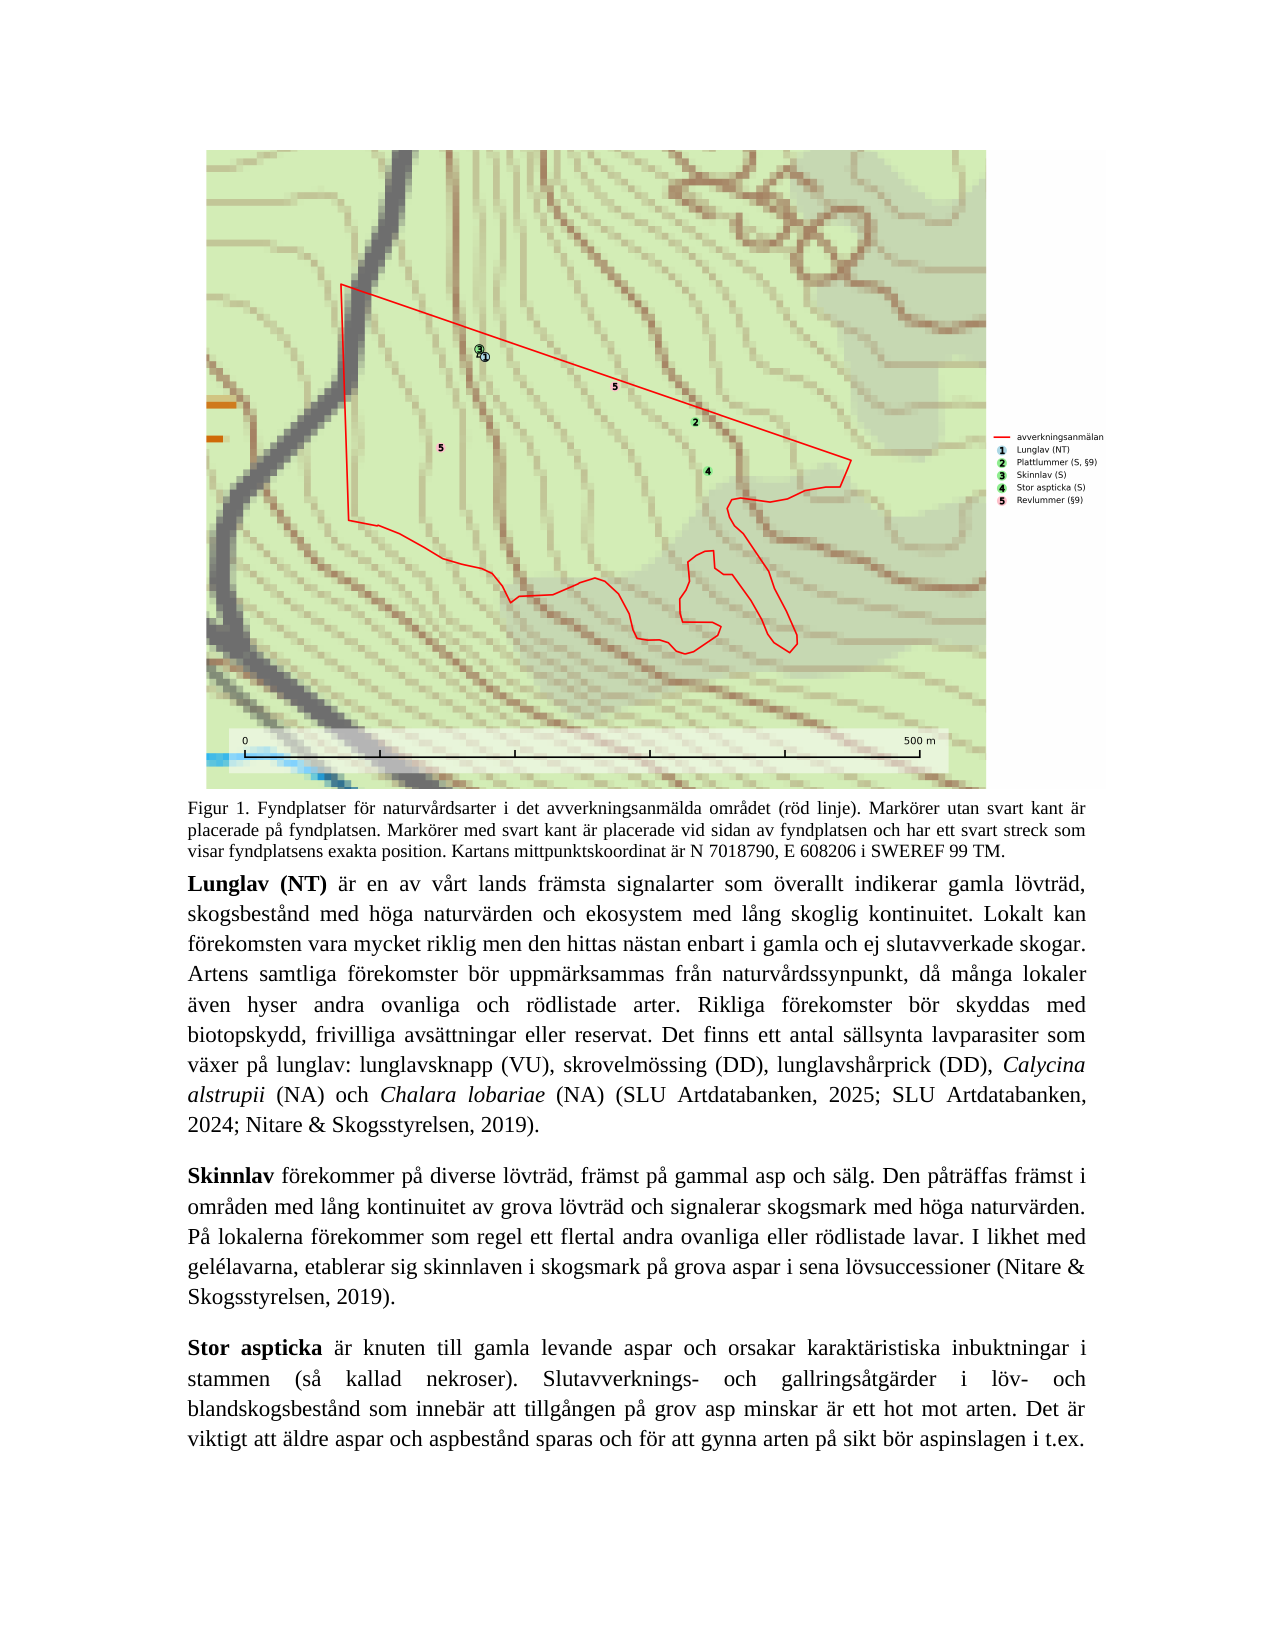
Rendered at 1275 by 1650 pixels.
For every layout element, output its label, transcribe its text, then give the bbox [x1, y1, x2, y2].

text Skinnlav förekommer på diverse lövträd, främst på gammal asp och sälg. Den påträffas främst i områden med lång kontinuitet av grova lövträd och signalerar skogsmark med höga naturvärden. På lokalerna förekommer som regel ett flertal andra ovanliga eller rödlistade lavar. I likhet med gelélavarna, etablerar sig skinnlaven i skogsmark på grova aspar i sena lövsuccessioner (Nitare & Skogsstyrelsen, 2019). [187, 1163, 1087, 1310]
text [187, 1334, 1087, 1451]
picture [206, 150, 1107, 789]
text Lunglav (NT) är en av vårt lands främsta signalarter som överallt indikerar gamla lövträd, skogsbestånd med höga naturvärden och ekosystem med lång skoglig kontinuitet. Lokalt kan förekomsten vara mycket riklig men den hittas nästan enbart i gamla och ej slutavverkade skogar. Artens samtliga förekomster bör uppmärksammas från naturvårdssynpunkt, då många lokaler även hyser andra ovanliga och rödlistade arter. Rikliga förekomster bör skyddas med biotopskydd, frivilliga avsättningar eller reservat. Det finns ett antal sällsynta lavparasiter som växer på lunglav: lunglavsknapp (VU), skrovelmössing (DD), lunglavshårprick (DD), Calycina alstrupii (NA) och Chalara lobariae (NA) (SLU Artdatabanken, 2025; SLU Artdatabanken, 2024; Nitare & Skogsstyrelsen, 2019). [187, 870, 1087, 1138]
text Figur 1. Fyndplatser för naturvårdsarter i det avverkningsanmälda området (röd linje). Markörer utan svart kant är placerade på fyndplatsen. Markörer med svart kant är placerade vid sidan av fyndplatsen och har ett svart streck som visar fyndplatsens exakta position. Kartans mittpunktskoordinat är N 7018790, E 608206 i SWEREF 99 TM. [187, 797, 1087, 862]
